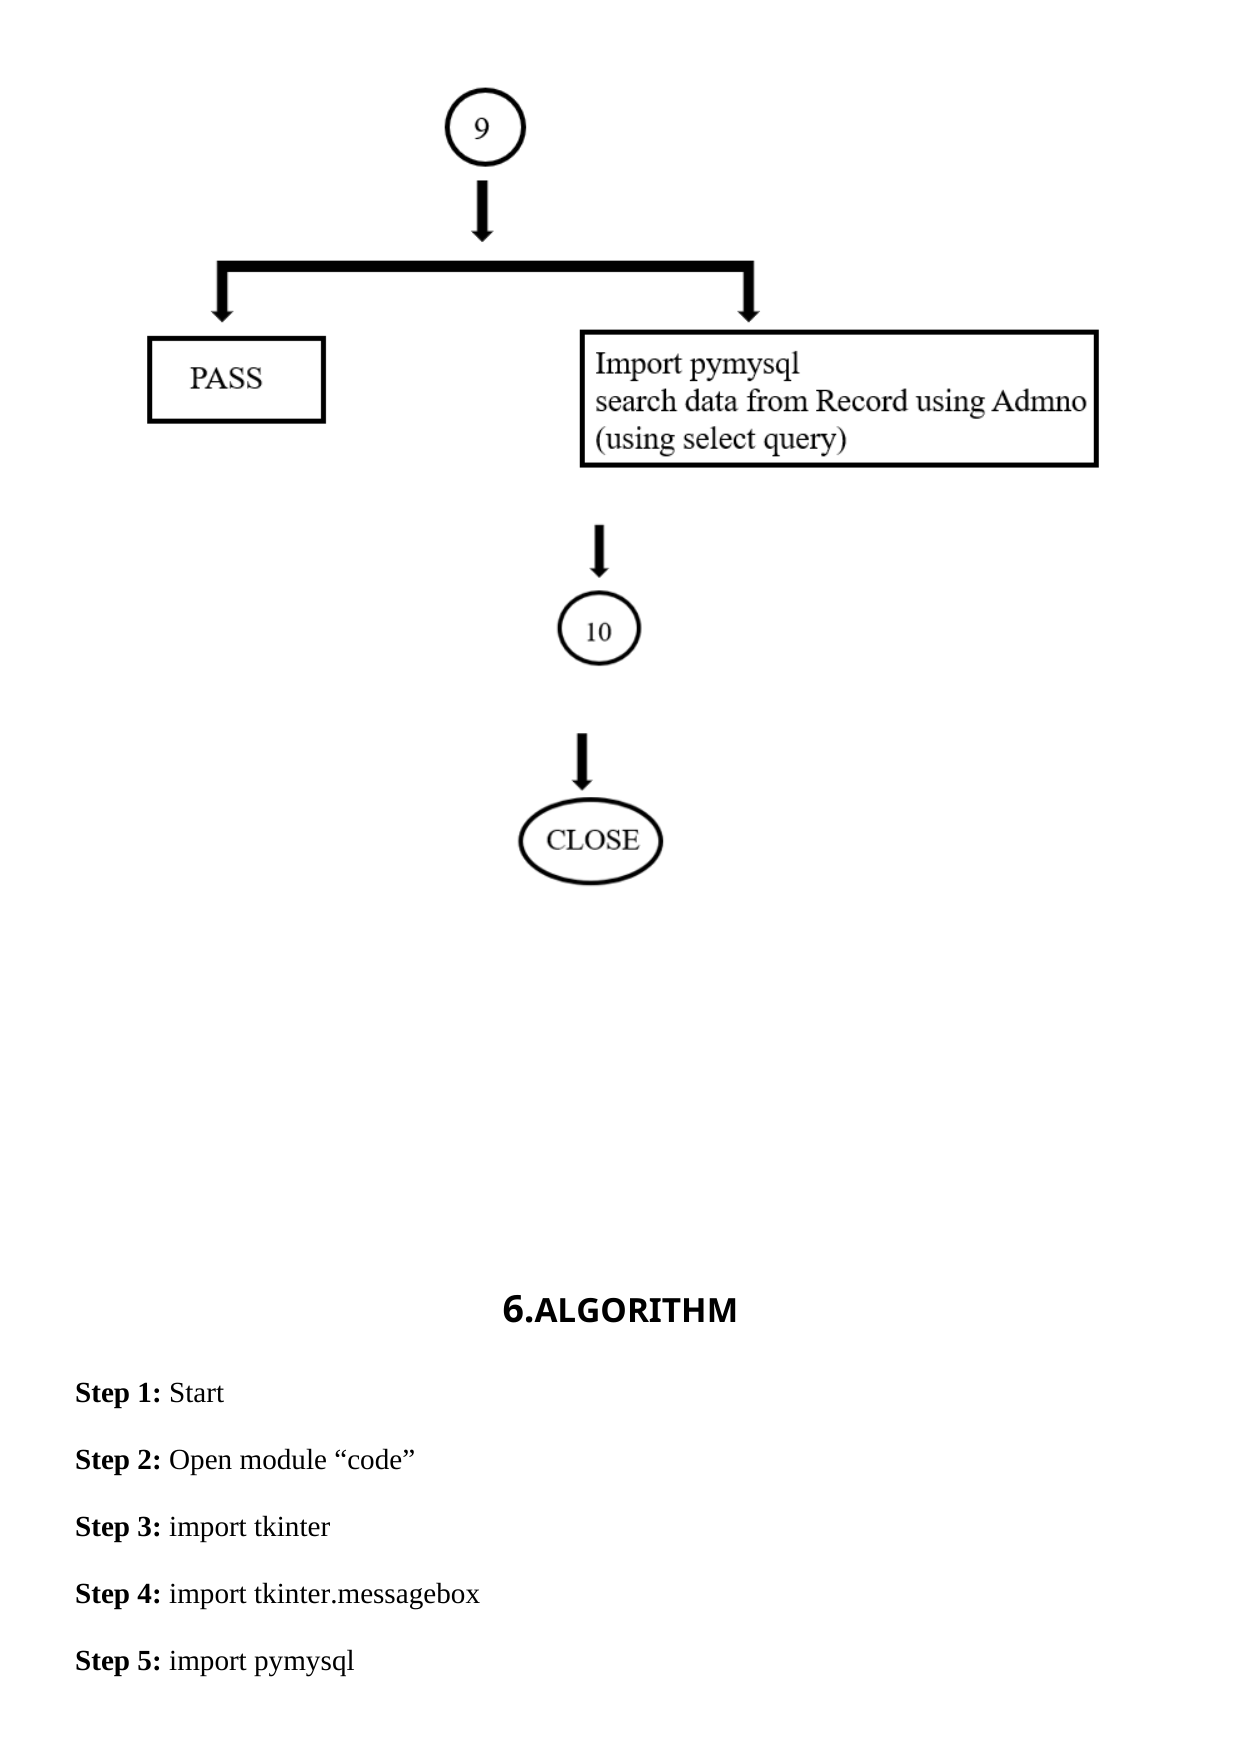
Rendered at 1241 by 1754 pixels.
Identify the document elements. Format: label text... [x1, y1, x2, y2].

picture [220, 509, 1020, 677]
text Step 3: import tkinter [75, 1509, 1165, 1543]
text Step 1: Start [75, 1375, 1165, 1409]
picture [116, 75, 1124, 479]
text Step 4: import tkinter.messagebox [75, 1576, 1165, 1610]
picture [240, 707, 1000, 929]
text 6.ALGORITHM [75, 1282, 1165, 1333]
text Step 2: Open module “code” [75, 1442, 1165, 1476]
text Step 5: import pymysql [75, 1643, 1165, 1677]
